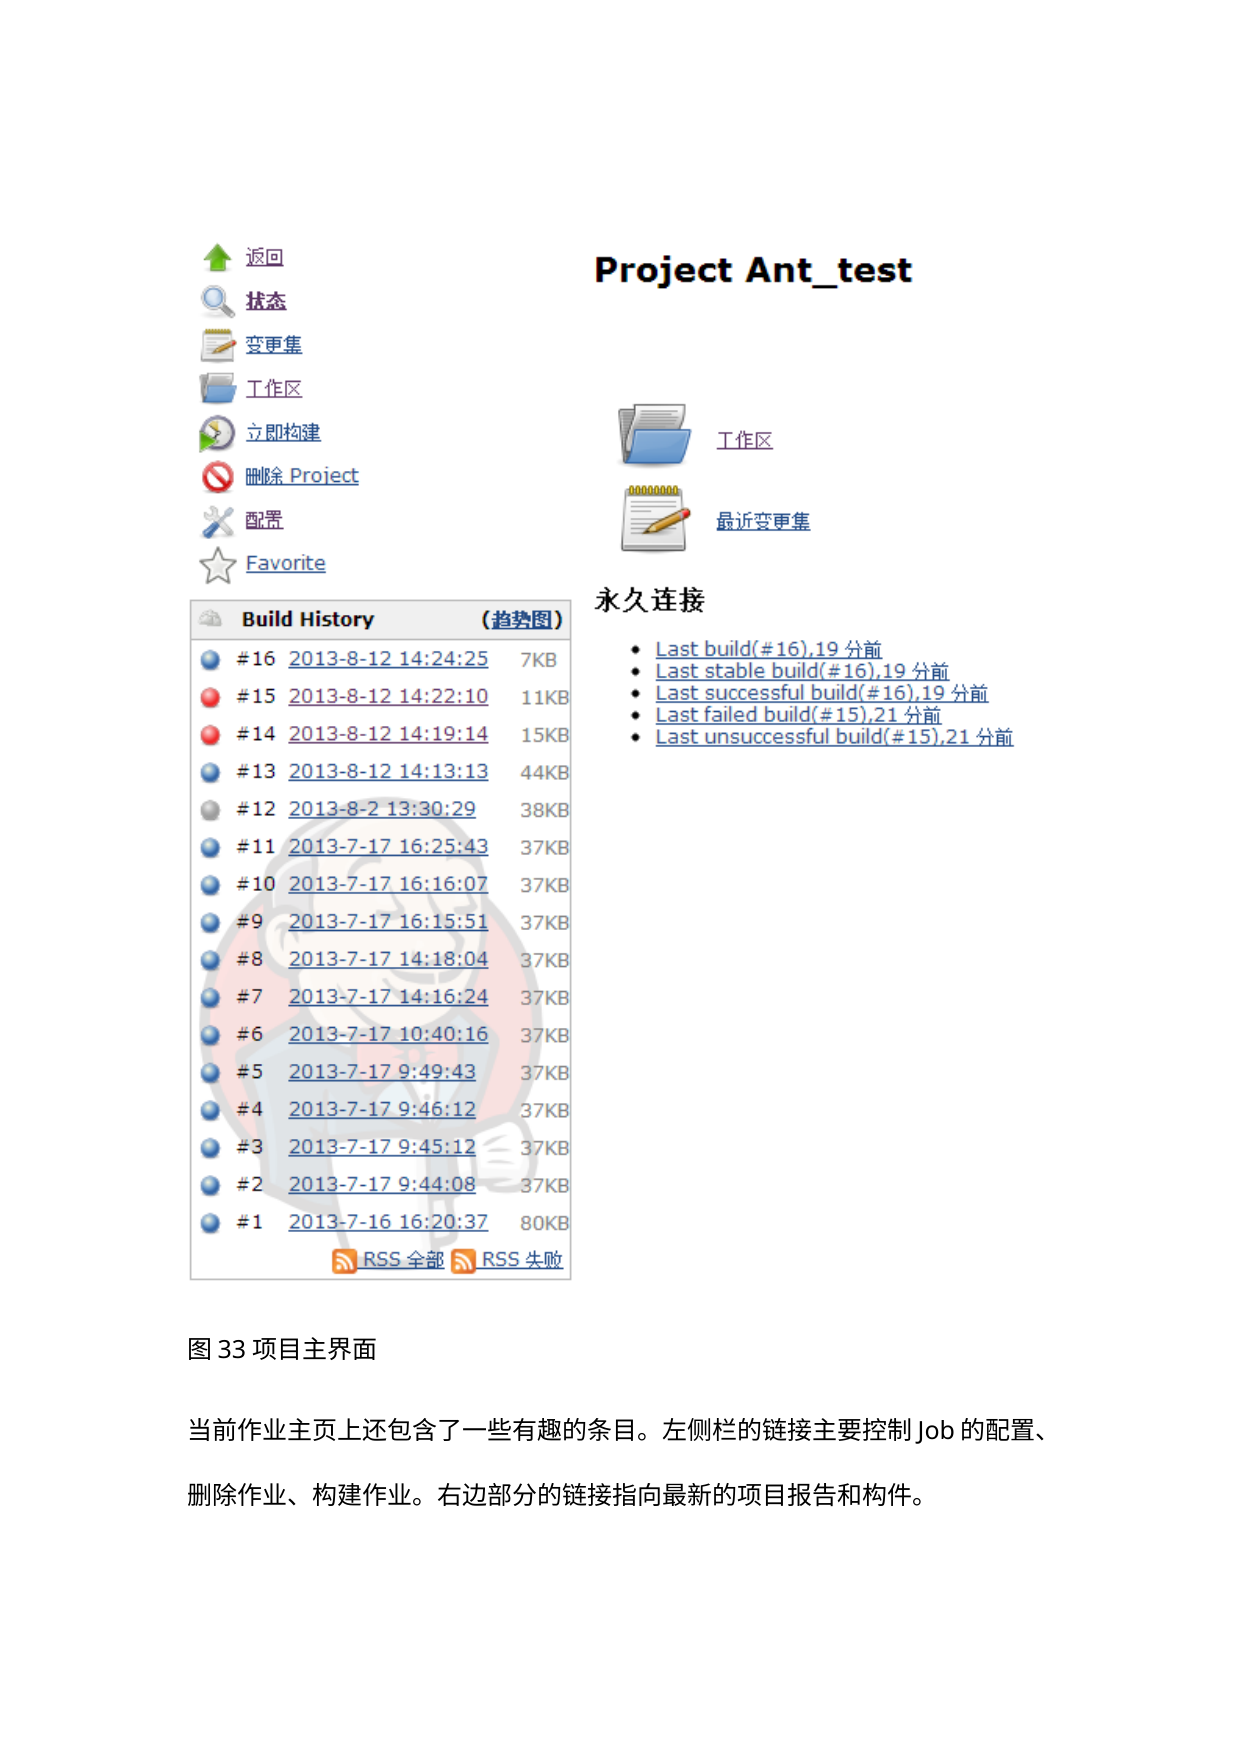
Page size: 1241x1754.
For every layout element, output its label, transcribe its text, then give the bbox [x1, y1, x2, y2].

picture [187, 227, 1241, 1282]
text 图33 项目主界面 [187, 1315, 1053, 1380]
text 当前作业主页上还包含了一些有趣的条目。左侧栏的链接主要控制Job的配置、删除作业、构建作业。右边部分的链接指向最新的项目报告和构件。 [187, 1396, 1053, 1526]
